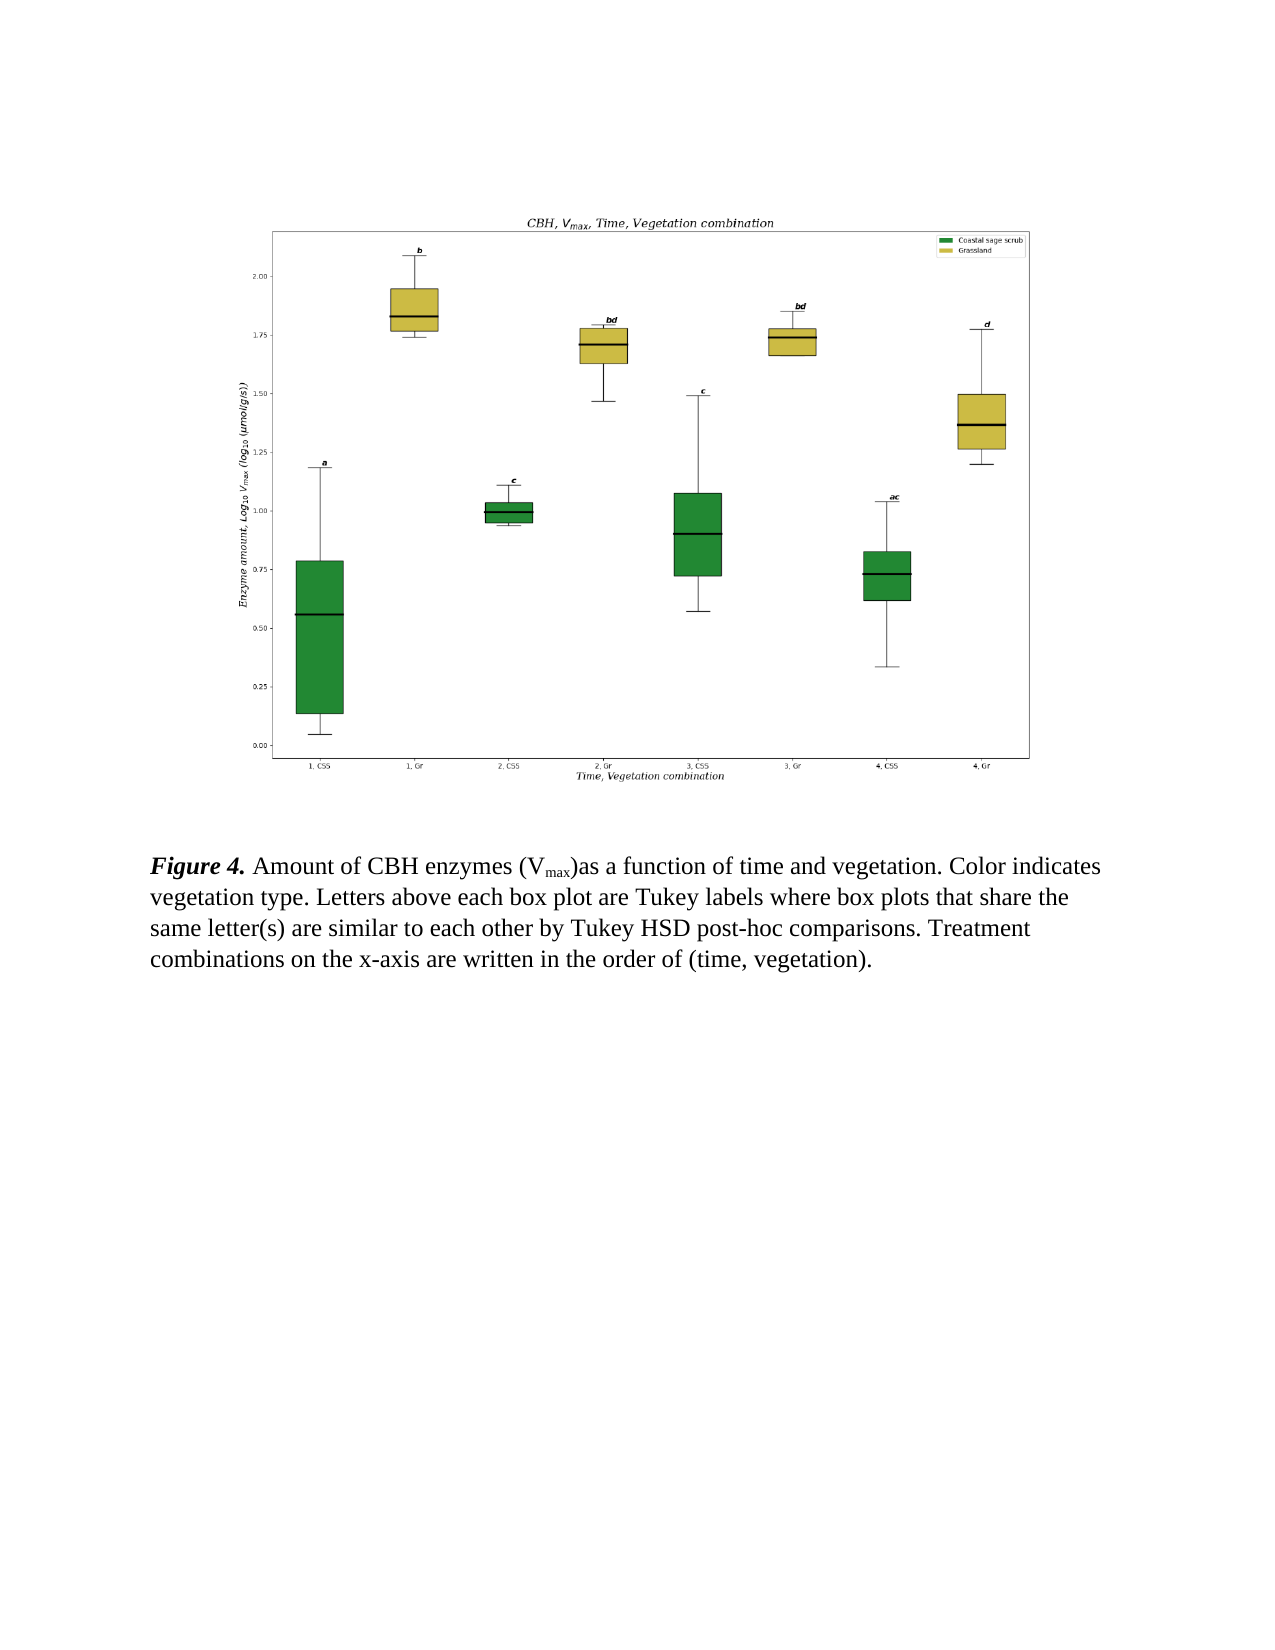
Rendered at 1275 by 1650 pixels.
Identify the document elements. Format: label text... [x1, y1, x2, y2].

picture [150, 150, 1125, 833]
text Figure 4. Amount of CBH enzymes (Vmax)as a function of time and vegetation. Color indicates vegetation type. Letters above each box plot are Tukey labels where box plots that share the same letter(s) are similar to each other by Tukey HSD post-hoc comparisons. Treatment combinations on the x-axis are written in the order of (time, vegetation). [150, 851, 1125, 973]
